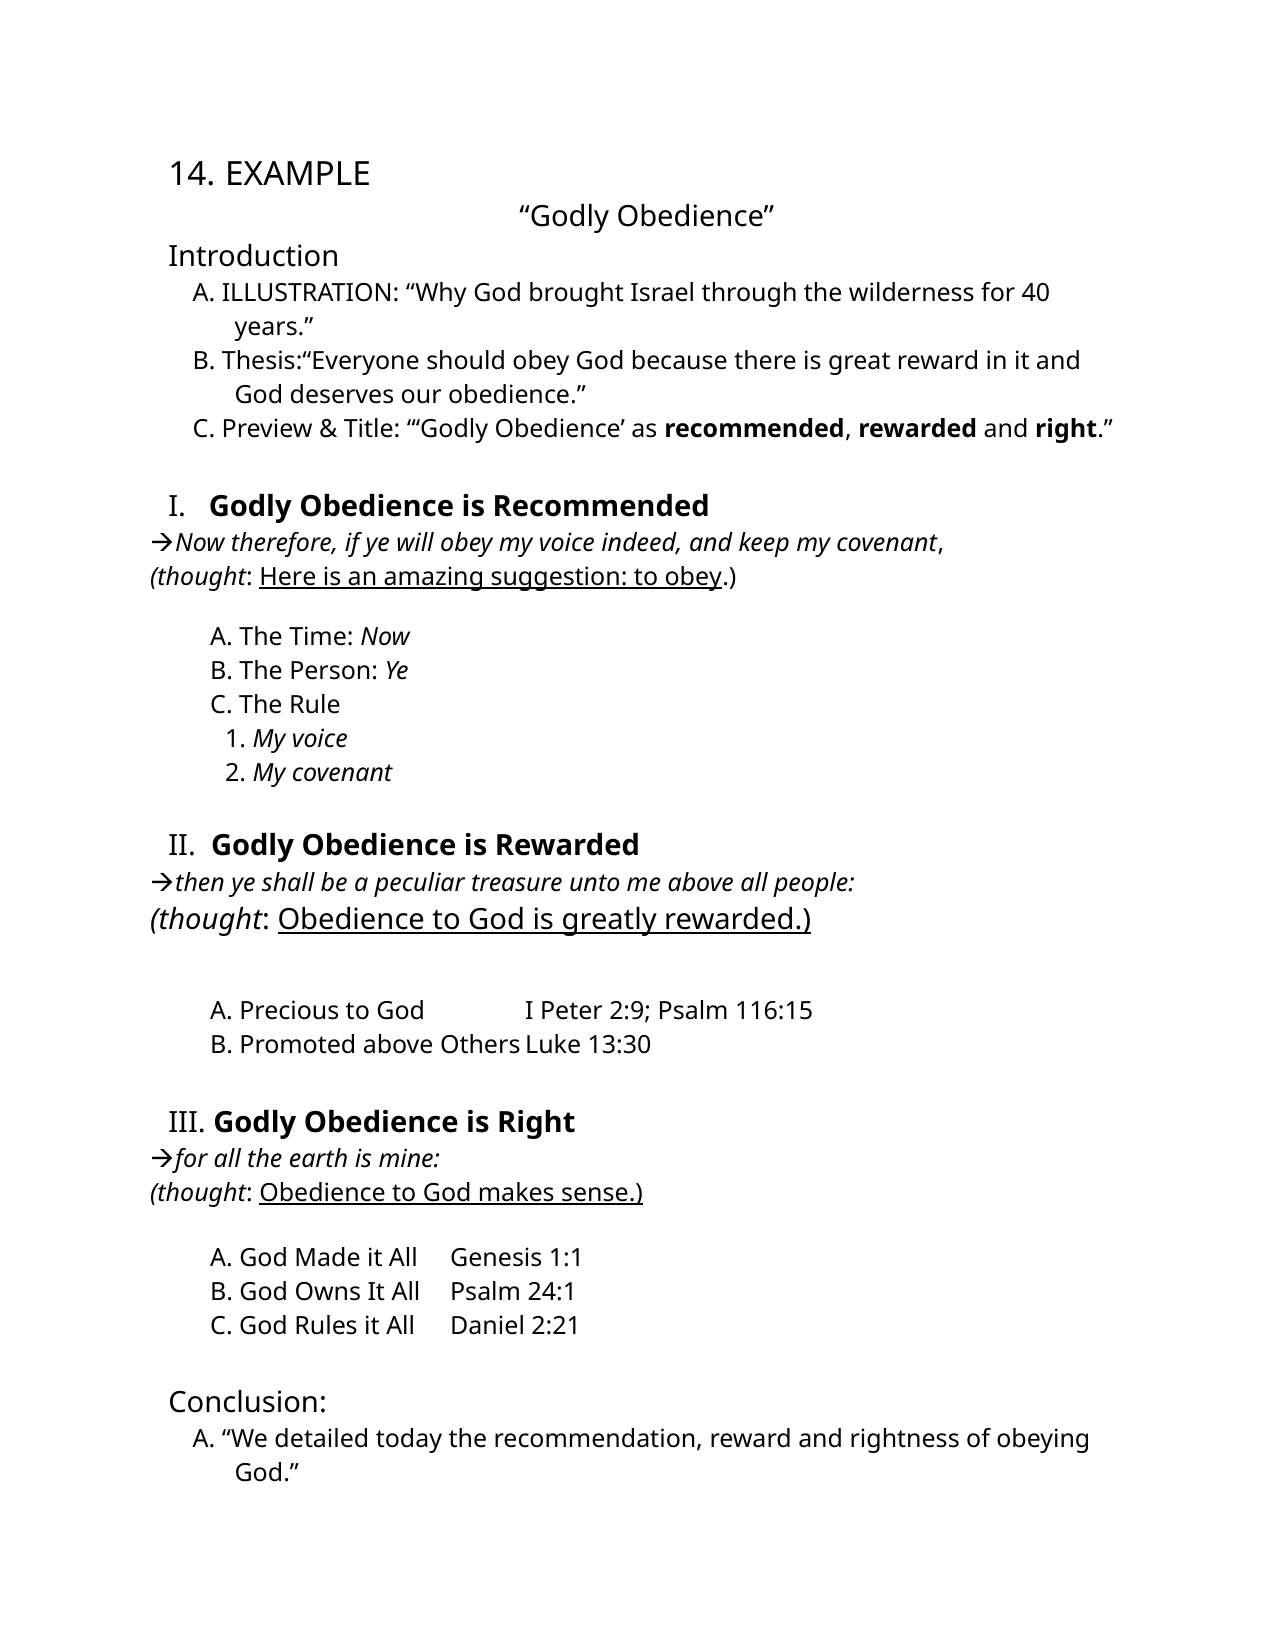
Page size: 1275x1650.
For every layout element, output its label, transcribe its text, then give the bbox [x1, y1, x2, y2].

subtitle 1. My voice [168, 721, 1125, 755]
text (thought: Here is an amazing suggestion: to obey.) [150, 558, 1125, 593]
subtitle III. Godly Obedience is Right [168, 1101, 1125, 1141]
subtitle A. Precious to God I Peter 2:9; Psalm 116:15 [210, 993, 1125, 1027]
subtitle Conclusion: [168, 1381, 1125, 1421]
subtitle “Godly Obedience” [168, 195, 1125, 235]
subtitle C. Preview & Title: “‘Godly Obedience’ as recommended, rewarded and right.” [192, 411, 1125, 445]
subtitle (thought: Obedience to God makes sense.) [150, 1174, 1125, 1209]
subtitle B. Thesis:“Everyone should obey God because there is great reward in it and God deserves our obedience.” [192, 343, 1125, 411]
subtitle B. Promoted above Others Luke 13:30 [168, 1027, 1125, 1061]
subtitle A. God Made it All Genesis 1:1 [168, 1239, 1125, 1273]
subtitle A. “We detailed today the recommendation, reward and rightness of obeying God.” [192, 1421, 1125, 1489]
subtitle Now therefore, if ye will obey my voice indeed, and keep my covenant, [150, 524, 1125, 558]
subtitle EXAMPLE [168, 150, 1125, 195]
subtitle C. God Rules it All Daniel 2:21 [168, 1307, 1125, 1341]
subtitle II. Godly Obedience is Rewarded [168, 824, 1125, 864]
subtitle C. The Rule [168, 687, 1125, 721]
subtitle A. The Time: Now [168, 618, 1125, 653]
subtitle A. ILLUSTRATION: “Why God brought Israel through the wilderness for 40 years.” [192, 275, 1125, 343]
subtitle (thought: Obedience to God is greatly rewarded.) [150, 898, 1125, 938]
subtitle Introduction [168, 235, 1125, 275]
subtitle I. Godly Obedience is Recommended [168, 485, 1125, 524]
subtitle for all the earth is mine: [150, 1141, 1125, 1174]
subtitle B. God Owns It All Psalm 24:1 [168, 1273, 1125, 1307]
subtitle B. The Person: Ye [168, 653, 1125, 687]
subtitle 2. My covenant [168, 755, 1125, 789]
subtitle then ye shall be a peculiar treasure unto me above all people: [150, 864, 1125, 898]
